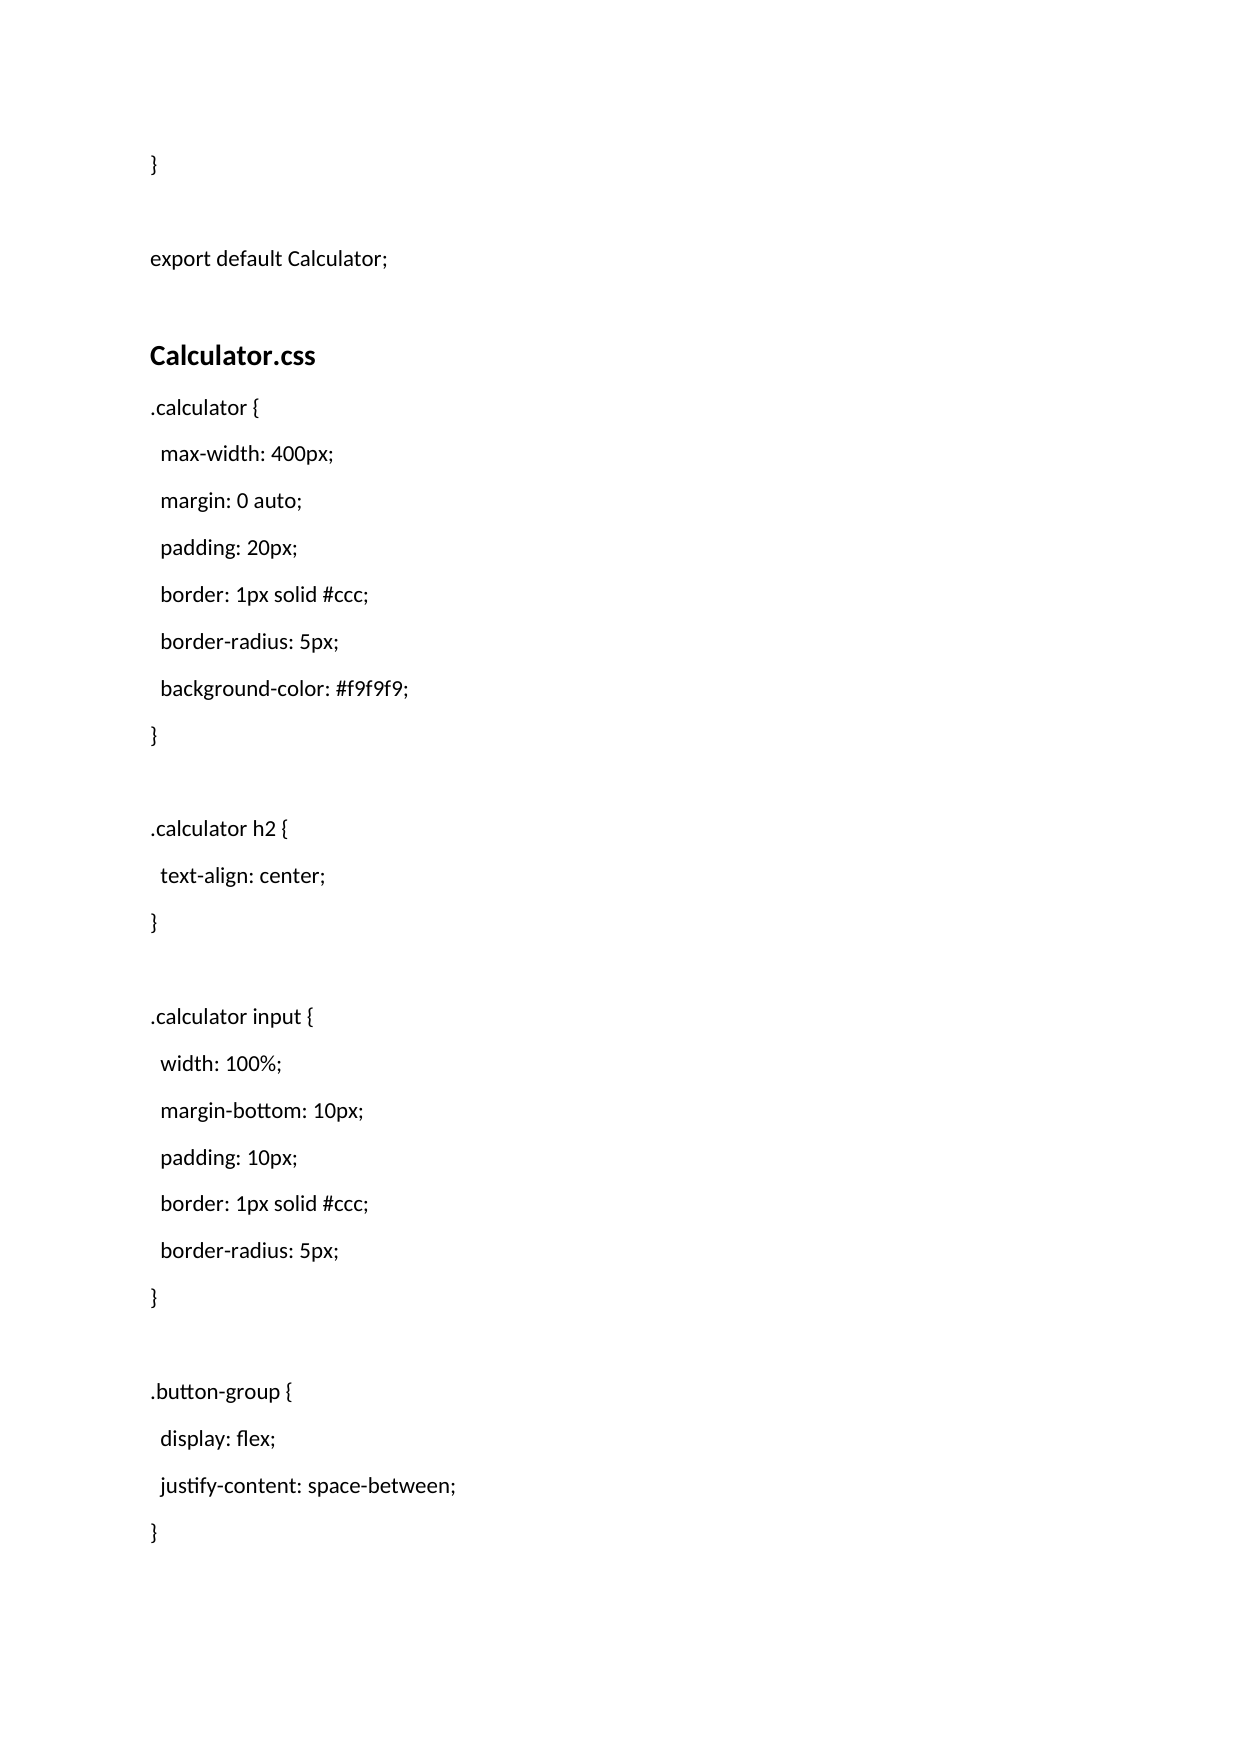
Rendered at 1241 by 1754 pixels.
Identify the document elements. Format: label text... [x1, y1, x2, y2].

text padding: 10px; [150, 1143, 1090, 1171]
text } [150, 721, 1090, 749]
text border-radius: 5px; [150, 627, 1090, 655]
text .calculator input { [150, 1002, 1090, 1030]
text export default Calculator; [150, 244, 1090, 272]
text border: 1px solid #ccc; [150, 1189, 1090, 1217]
text padding: 20px; [150, 533, 1090, 561]
text } [150, 908, 1090, 936]
text display: flex; [150, 1424, 1090, 1452]
text border: 1px solid #ccc; [150, 580, 1090, 608]
text } [150, 1283, 1090, 1311]
text text-align: center; [150, 861, 1090, 889]
text margin: 0 auto; [150, 486, 1090, 514]
text width: 100%; [150, 1049, 1090, 1077]
text Calculator.css [150, 337, 1090, 373]
text max-width: 400px; [150, 439, 1090, 467]
text .calculator h2 { [150, 814, 1090, 842]
text .calculator { [150, 393, 1090, 421]
text margin-bottom: 10px; [150, 1096, 1090, 1124]
text justify-content: space-between; [150, 1471, 1090, 1499]
text } [150, 150, 1090, 178]
text .button-group { [150, 1377, 1090, 1405]
text background-color: #f9f9f9; [150, 674, 1090, 702]
text } [150, 1518, 1090, 1546]
text border-radius: 5px; [150, 1236, 1090, 1264]
